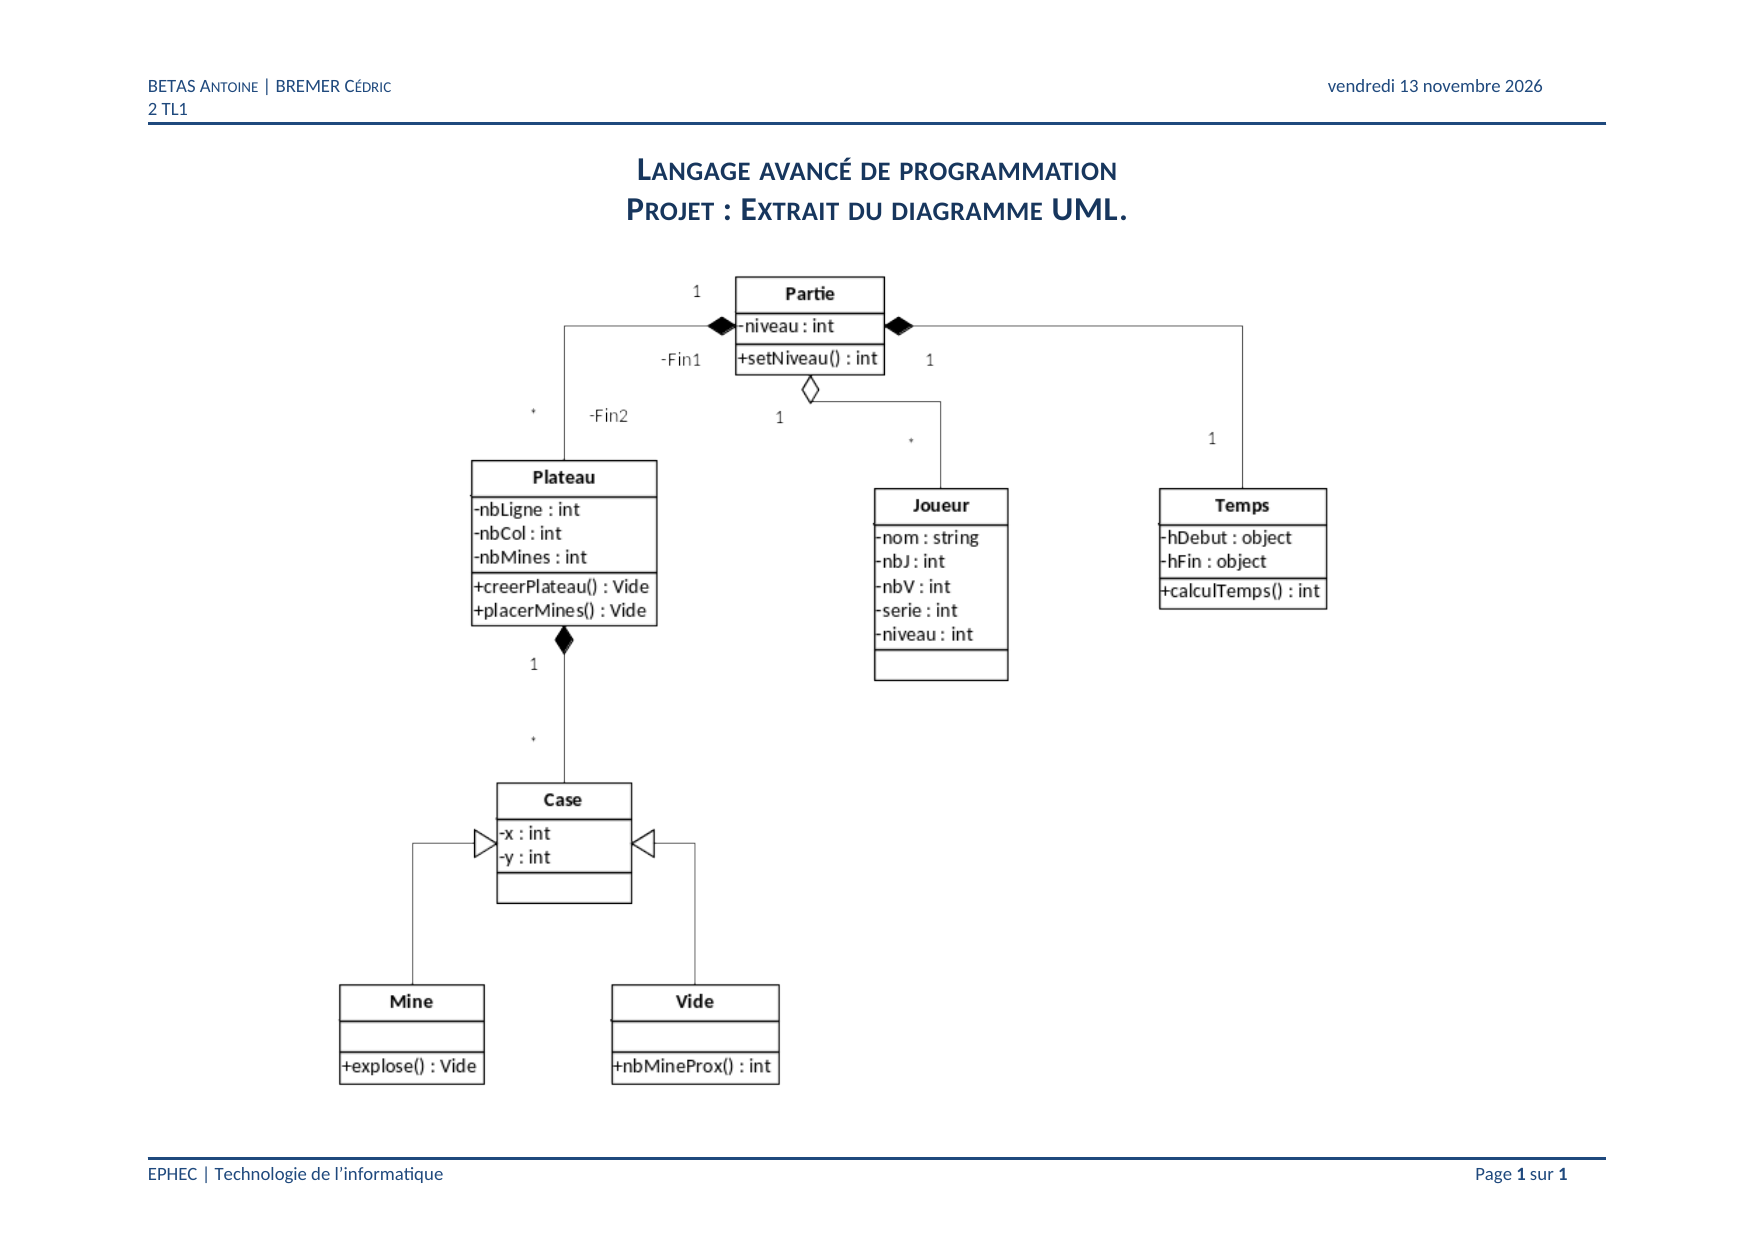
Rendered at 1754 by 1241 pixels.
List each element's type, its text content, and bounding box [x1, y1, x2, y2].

title Langage avancé de programmation [148, 148, 1606, 188]
title Projet : Extrait du diagramme UML. [148, 188, 1606, 229]
